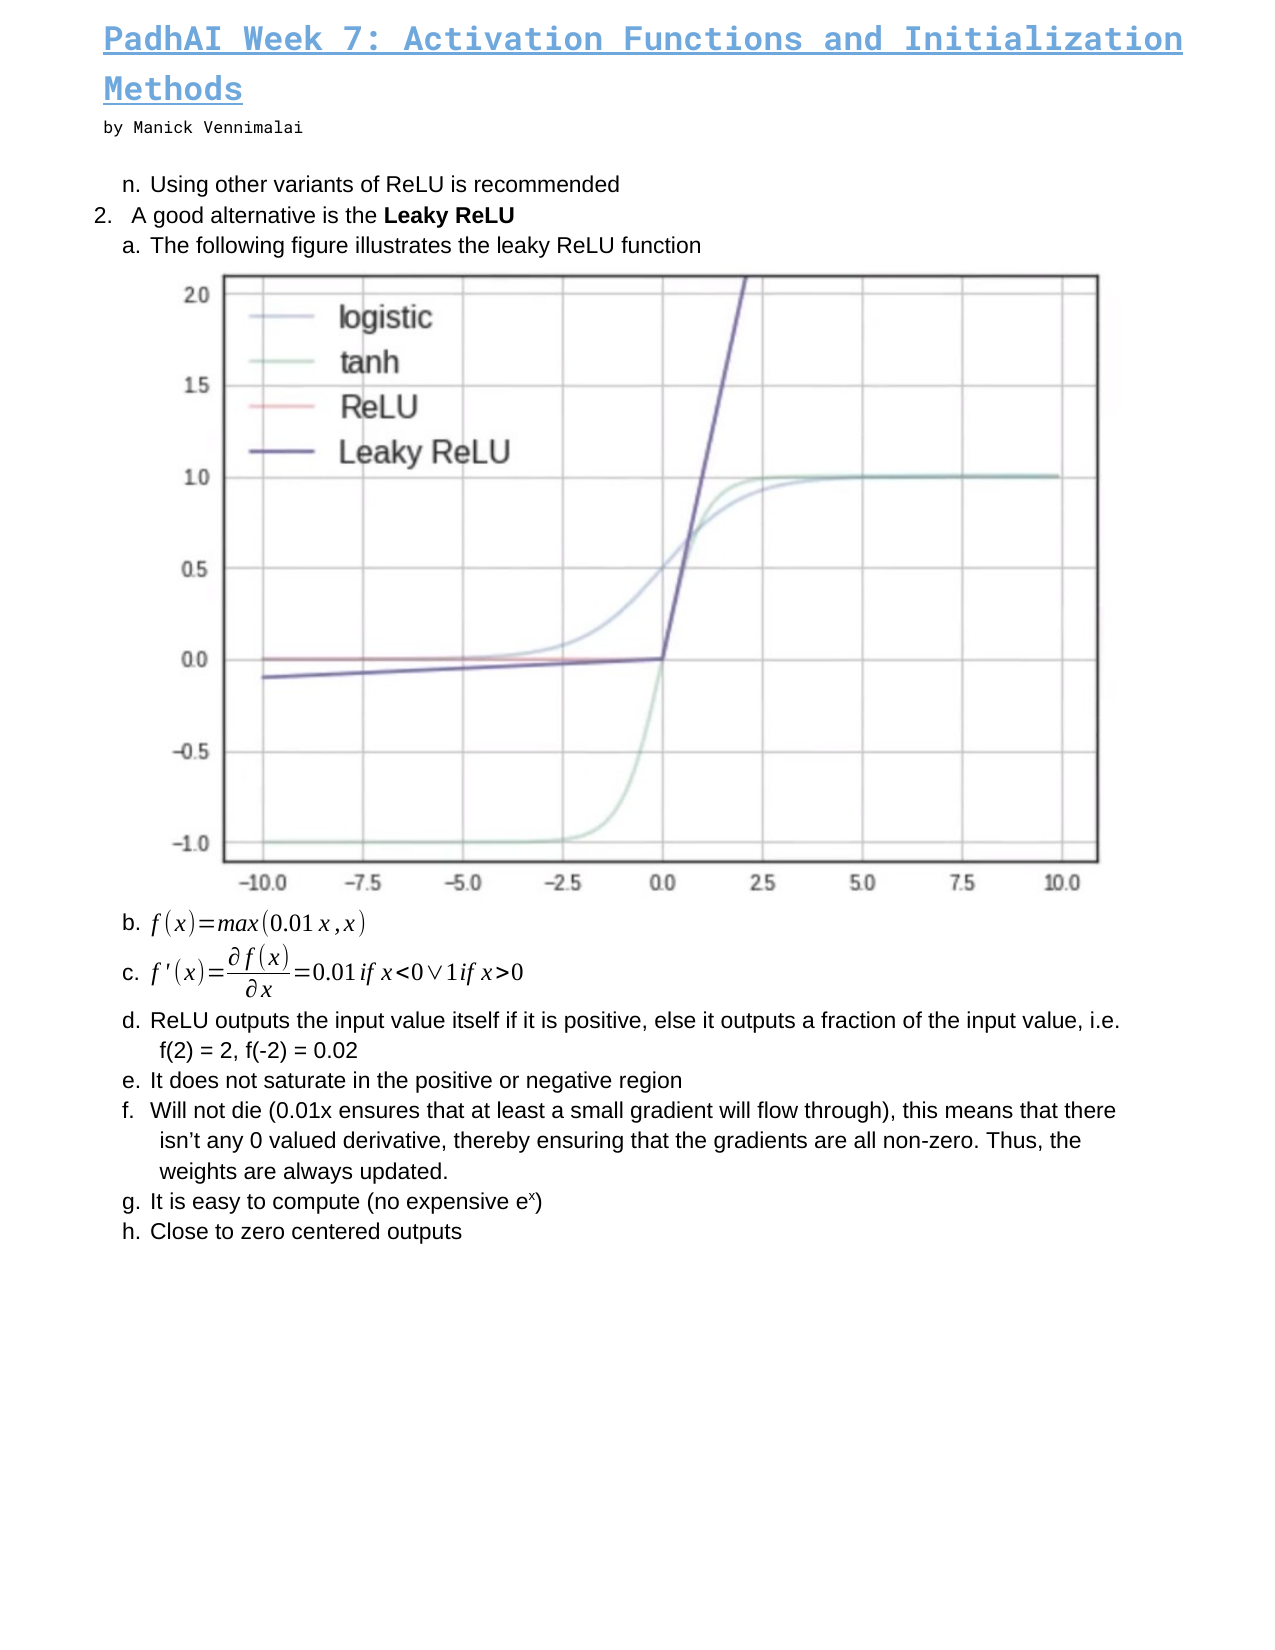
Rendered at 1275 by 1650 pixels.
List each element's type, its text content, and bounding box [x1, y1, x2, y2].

list It does not saturate in the positive or negative region [122, 1067, 1125, 1093]
list It is easy to compute (no expensive ex) [122, 1188, 1125, 1214]
list Will not die (0.01x ensures that at least a small gradient will flow through), this means that there isn’t any 0 valued derivative, thereby ensuring that the gradients are all non-zero. Thus, the weights are always updated. [122, 1097, 1125, 1184]
list A good alternative is the Leaky ReLU [94, 202, 1125, 228]
list Using other variants of ReLU is recommended [122, 171, 1125, 198]
list ReLU outputs the input value itself if it is positive, else it outputs a fraction of the input value, i.e. f(2) = 2, f(-2) = 0.02 [122, 1007, 1125, 1063]
picture [159, 262, 1135, 904]
list Close to zero centered outputs [122, 1218, 1125, 1244]
